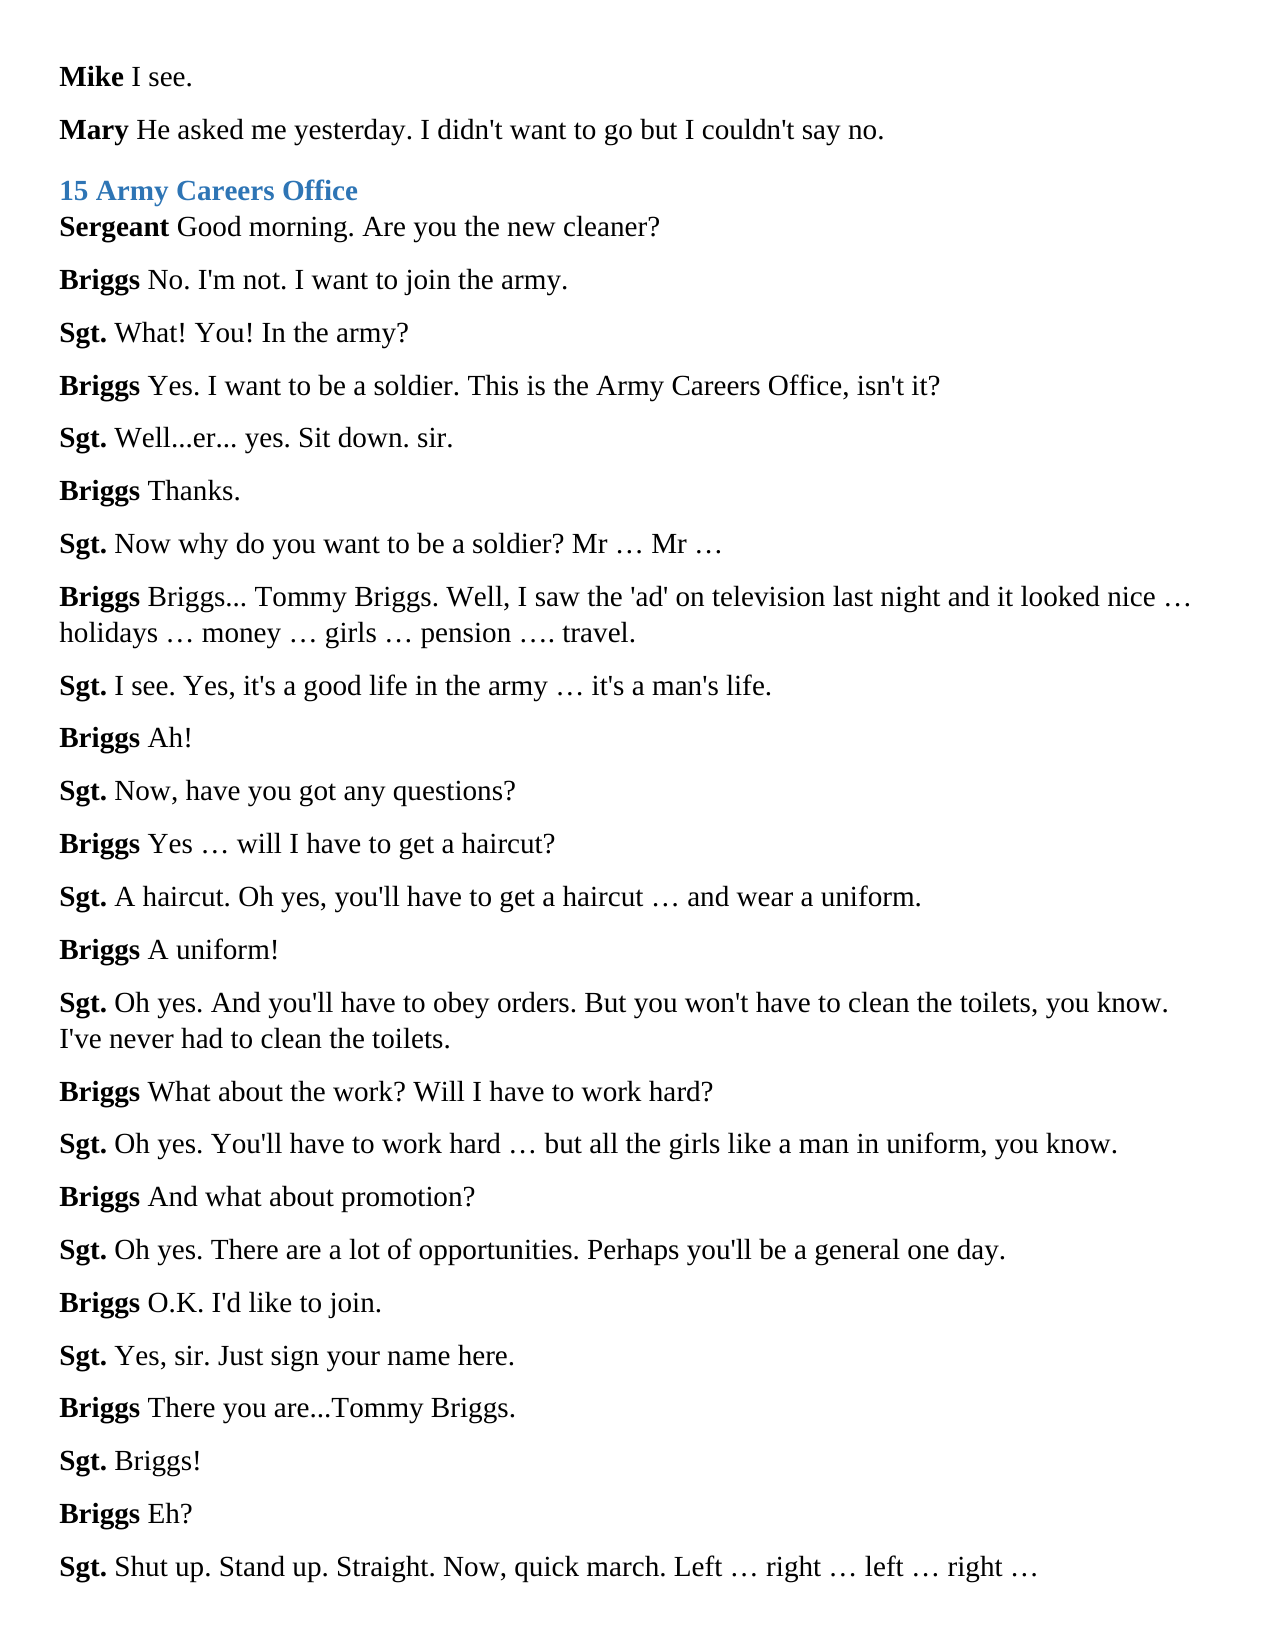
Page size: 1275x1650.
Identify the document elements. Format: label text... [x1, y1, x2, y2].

text Mary He asked me yesterday. I didn't want to go but I couldn't say no. [59, 112, 1216, 145]
text Sgt. Shut up. Stand up. Straight. Now, quick march. Left … right … left … right … [59, 1549, 1216, 1582]
text Briggs And what about promotion? [59, 1179, 1216, 1213]
text Sgt. Oh yes. You'll have to work hard … but all the girls like a man in uniform, you know. [59, 1126, 1216, 1160]
text Sgt. Briggs! [59, 1443, 1216, 1477]
subtitle 15 Army Careers Office [59, 173, 1216, 207]
text Briggs There you are...Tommy Briggs. [59, 1391, 1216, 1424]
text Sgt. Yes, sir. Just sign your name here. [59, 1338, 1216, 1371]
text Sgt. Oh yes. And you'll have to obey orders. But you won't have to clean the toilets, you know. I've never had to clean the toilets. [59, 985, 1216, 1054]
text Mike I see. [59, 59, 1216, 93]
text Sergeant Good morning. Are you the new cleaner? [59, 209, 1216, 243]
text Briggs Eh? [59, 1496, 1216, 1530]
text Sgt. Now why do you want to be a soldier? Mr … Mr … [59, 526, 1216, 559]
text Briggs No. I'm not. I want to join the army. [59, 262, 1216, 296]
text Sgt. I see. Yes, it's a good life in the army … it's a man's life. [59, 668, 1216, 701]
text Briggs What about the work? Will I have to work hard? [59, 1074, 1216, 1107]
text Briggs O.K. I'd like to join. [59, 1285, 1216, 1318]
text Briggs Thanks. [59, 473, 1216, 507]
text Briggs Ah! [59, 721, 1216, 754]
text Sgt. Now, have you got any questions? [59, 773, 1216, 807]
text Briggs A uniform! [59, 932, 1216, 965]
text Sgt. Well...er... yes. Sit down. sir. [59, 420, 1216, 454]
text Sgt. What! You! In the army? [59, 315, 1216, 348]
text Briggs Yes. I want to be a soldier. This is the Army Careers Office, isn't it? [59, 368, 1216, 401]
text Briggs Briggs... Tommy Briggs. Well, I saw the 'ad' on television last night and it looked nice … holidays … money … girls … pension …. travel. [59, 579, 1216, 648]
text Sgt. Oh yes. There are a lot of opportunities. Perhaps you'll be a general one day. [59, 1232, 1216, 1266]
text Briggs Yes … will I have to get a haircut? [59, 826, 1216, 860]
text Sgt. A haircut. Oh yes, you'll have to get a haircut … and wear a uniform. [59, 879, 1216, 913]
